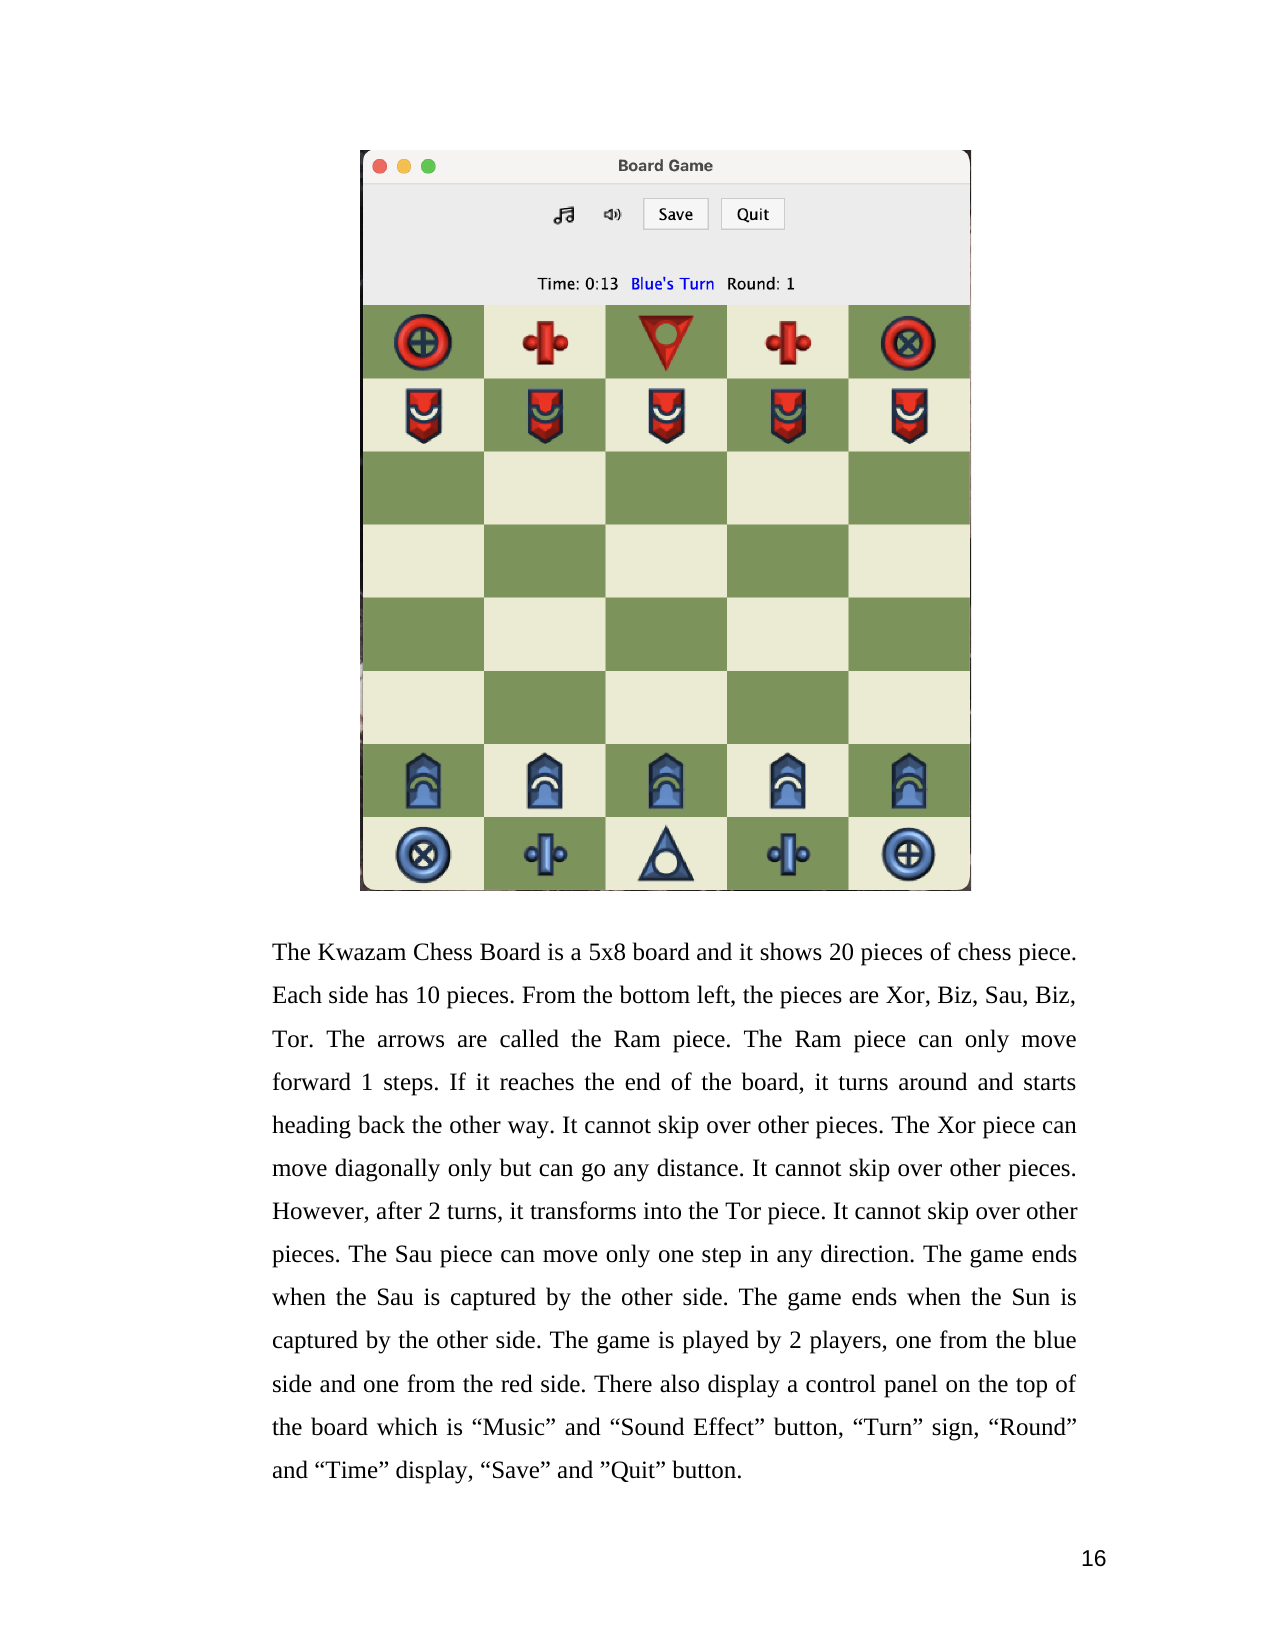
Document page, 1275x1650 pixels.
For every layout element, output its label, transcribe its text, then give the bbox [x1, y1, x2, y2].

picture [360, 150, 972, 891]
text The Kwazam Chess Board is a 5x8 board and it shows 20 pieces of chess piece. Each side has 10 pieces. From the bottom left, the pieces are Xor, Biz, Sau, Biz, Tor. The arrows are called the Ram piece. The Ram piece can only move forward 1 steps. If it reaches the end of the board, it turns around and starts heading back the other way. It cannot skip over other pieces. The Xor piece can move diagonally only but can go any distance. It cannot skip over other pieces. However, after 2 turns, it transforms into the Tor piece. It cannot skip over other pieces. The Sau piece can move only one step in any direction. The game ends when the Sau is captured by the other side. The game ends when the Sun is captured by the other side. The game is played by 2 players, one from the blue side and one from the red side. There also display a control panel on the top of the board which is “Music” and “Sound Effect” button, “Turn” sign, “Round” and “Time” display, “Save” and ”Quit” button. [272, 937, 1078, 1484]
